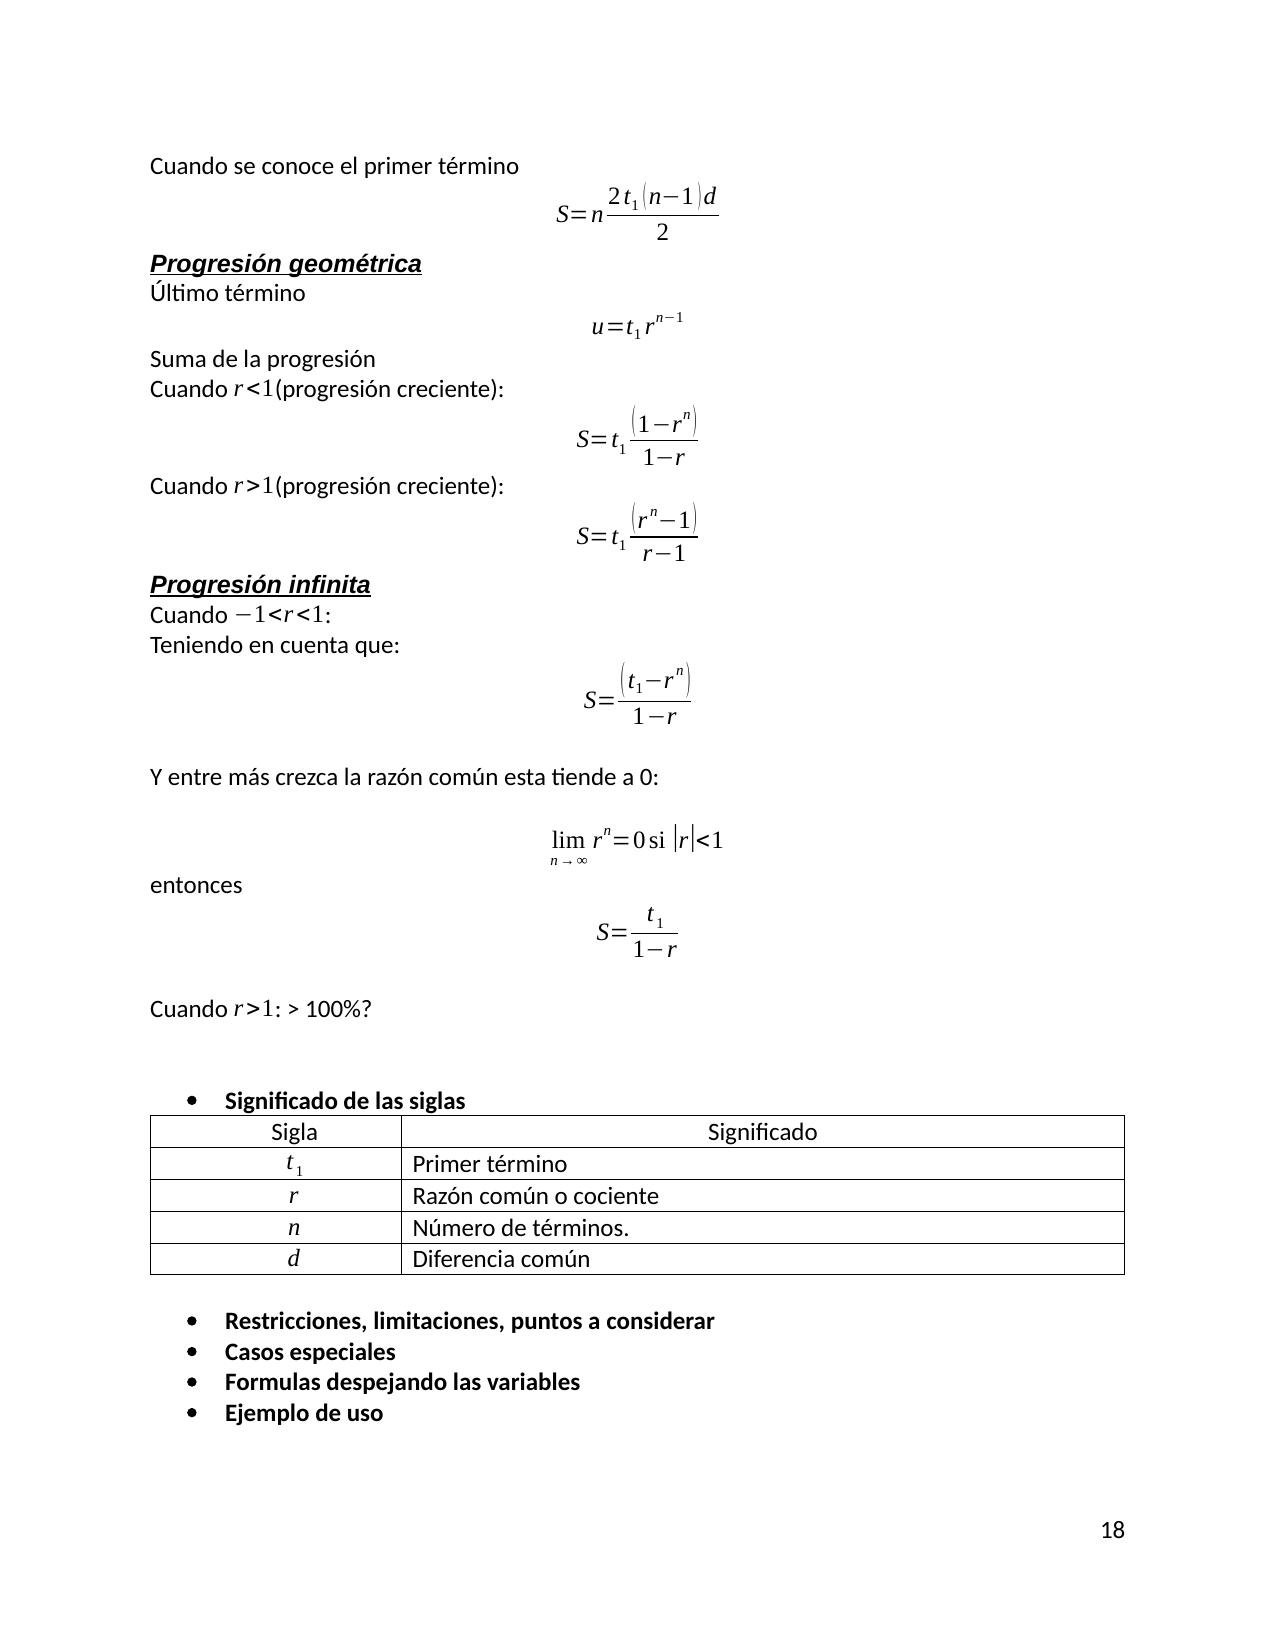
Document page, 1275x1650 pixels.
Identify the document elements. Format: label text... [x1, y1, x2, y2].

table_cell [151, 1244, 401, 1274]
table_cell Razón común o cociente [402, 1180, 1124, 1211]
table_cell Número de términos. [402, 1212, 1124, 1242]
subtitle Progresión infinita [150, 570, 1125, 599]
list Casos especiales [187, 1336, 1125, 1367]
text Último término [150, 278, 1125, 308]
list Ejemplo de uso [187, 1397, 1125, 1428]
text Cuando (progresión creciente): [150, 470, 1125, 500]
text Cuando (progresión creciente): [150, 373, 1125, 404]
table_cell [151, 1212, 401, 1242]
table_cell [151, 1180, 401, 1211]
list Formulas despejando las variables [187, 1367, 1125, 1397]
table_header Significado [402, 1116, 1124, 1147]
table_cell Diferencia común [402, 1244, 1124, 1274]
text entonces [150, 869, 1125, 900]
subtitle Progresión geométrica [150, 249, 1125, 278]
table_header Sigla [151, 1116, 401, 1147]
text Cuando : > 100%? [150, 993, 1125, 1024]
text Teniendo en cuenta que: [150, 630, 1125, 660]
list Significado de las siglas [187, 1085, 1125, 1115]
table_cell [151, 1148, 401, 1179]
list Restricciones, limitaciones, puntos a considerar [187, 1306, 1125, 1336]
text Cuando : [150, 599, 1125, 630]
text Suma de la progresión [150, 343, 1125, 373]
table_cell Primer término [402, 1148, 1124, 1179]
text Y entre más crezca la razón común esta tiende a 0: [150, 761, 1125, 791]
text Cuando se conoce el primer término [150, 150, 1125, 181]
